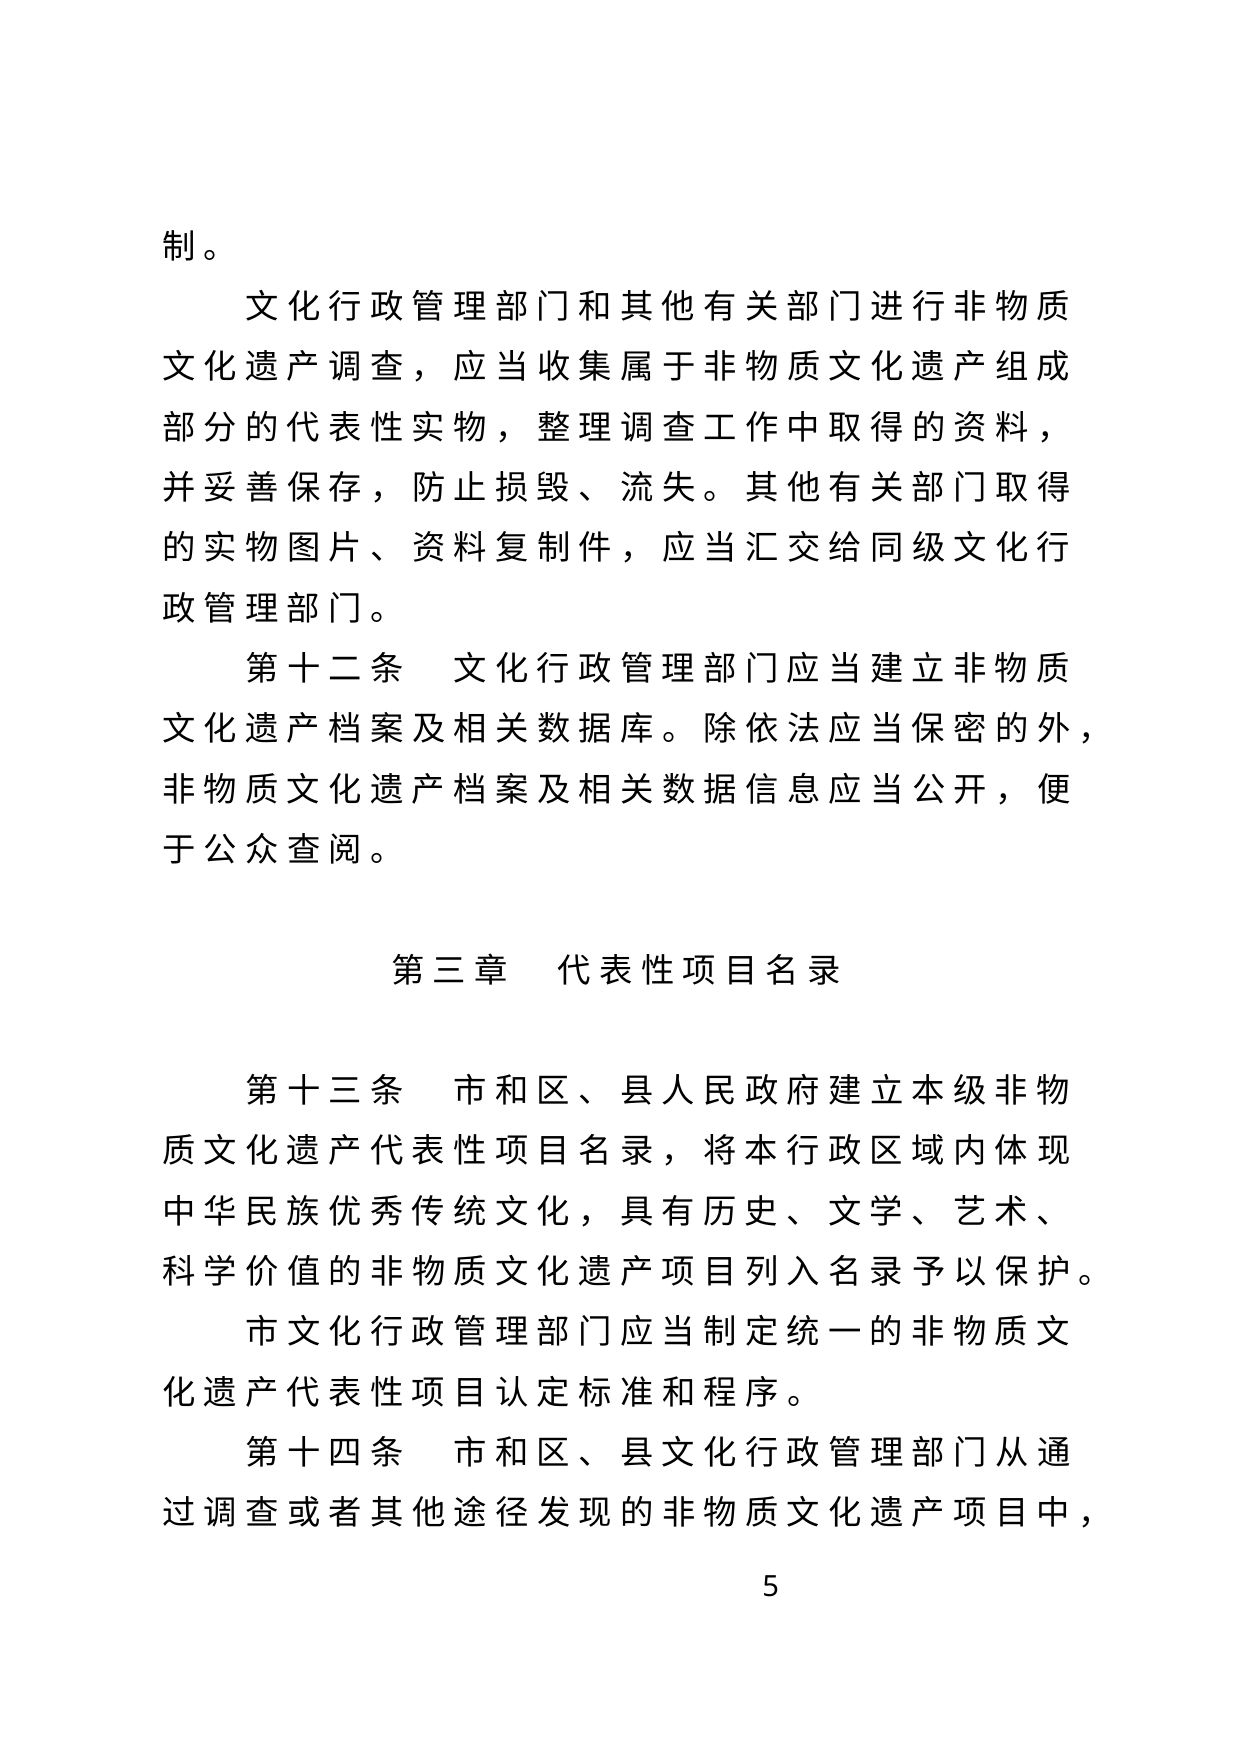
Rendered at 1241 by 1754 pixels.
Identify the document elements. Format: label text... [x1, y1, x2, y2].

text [162, 1420, 1078, 1540]
text 市文化行政管理部门应当制定统一的非物质文化遗产代表性项目认定标准和程序。 [162, 1299, 1078, 1420]
text 第十三条 市和区、县人民政府建立本级非物质文化遗产代表性项目名录，将本行政区域内体现中华民族优秀传统文化，具有历史、文学、艺术、科学价值的非物质文化遗产项目列入名录予以保护。 [162, 1058, 1078, 1299]
text 文化行政管理部门和其他有关部门进行非物质文化遗产调查，应当收集属于非物质文化遗产组成部分的代表性实物，整理调查工作中取得的资料，并妥善保存，防止损毁、流失。其他有关部门取得的实物图片、资料复制件，应当汇交给同级文化行政管理部门。 [162, 274, 1078, 636]
text 第十二条 文化行政管理部门应当建立非物质文化遗产档案及相关数据库。除依法应当保密的外，非物质文化遗产档案及相关数据信息应当公开，便于公众查阅。 [162, 636, 1078, 877]
text 第三章 代表性项目名录 [162, 937, 1078, 998]
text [162, 213, 1078, 274]
